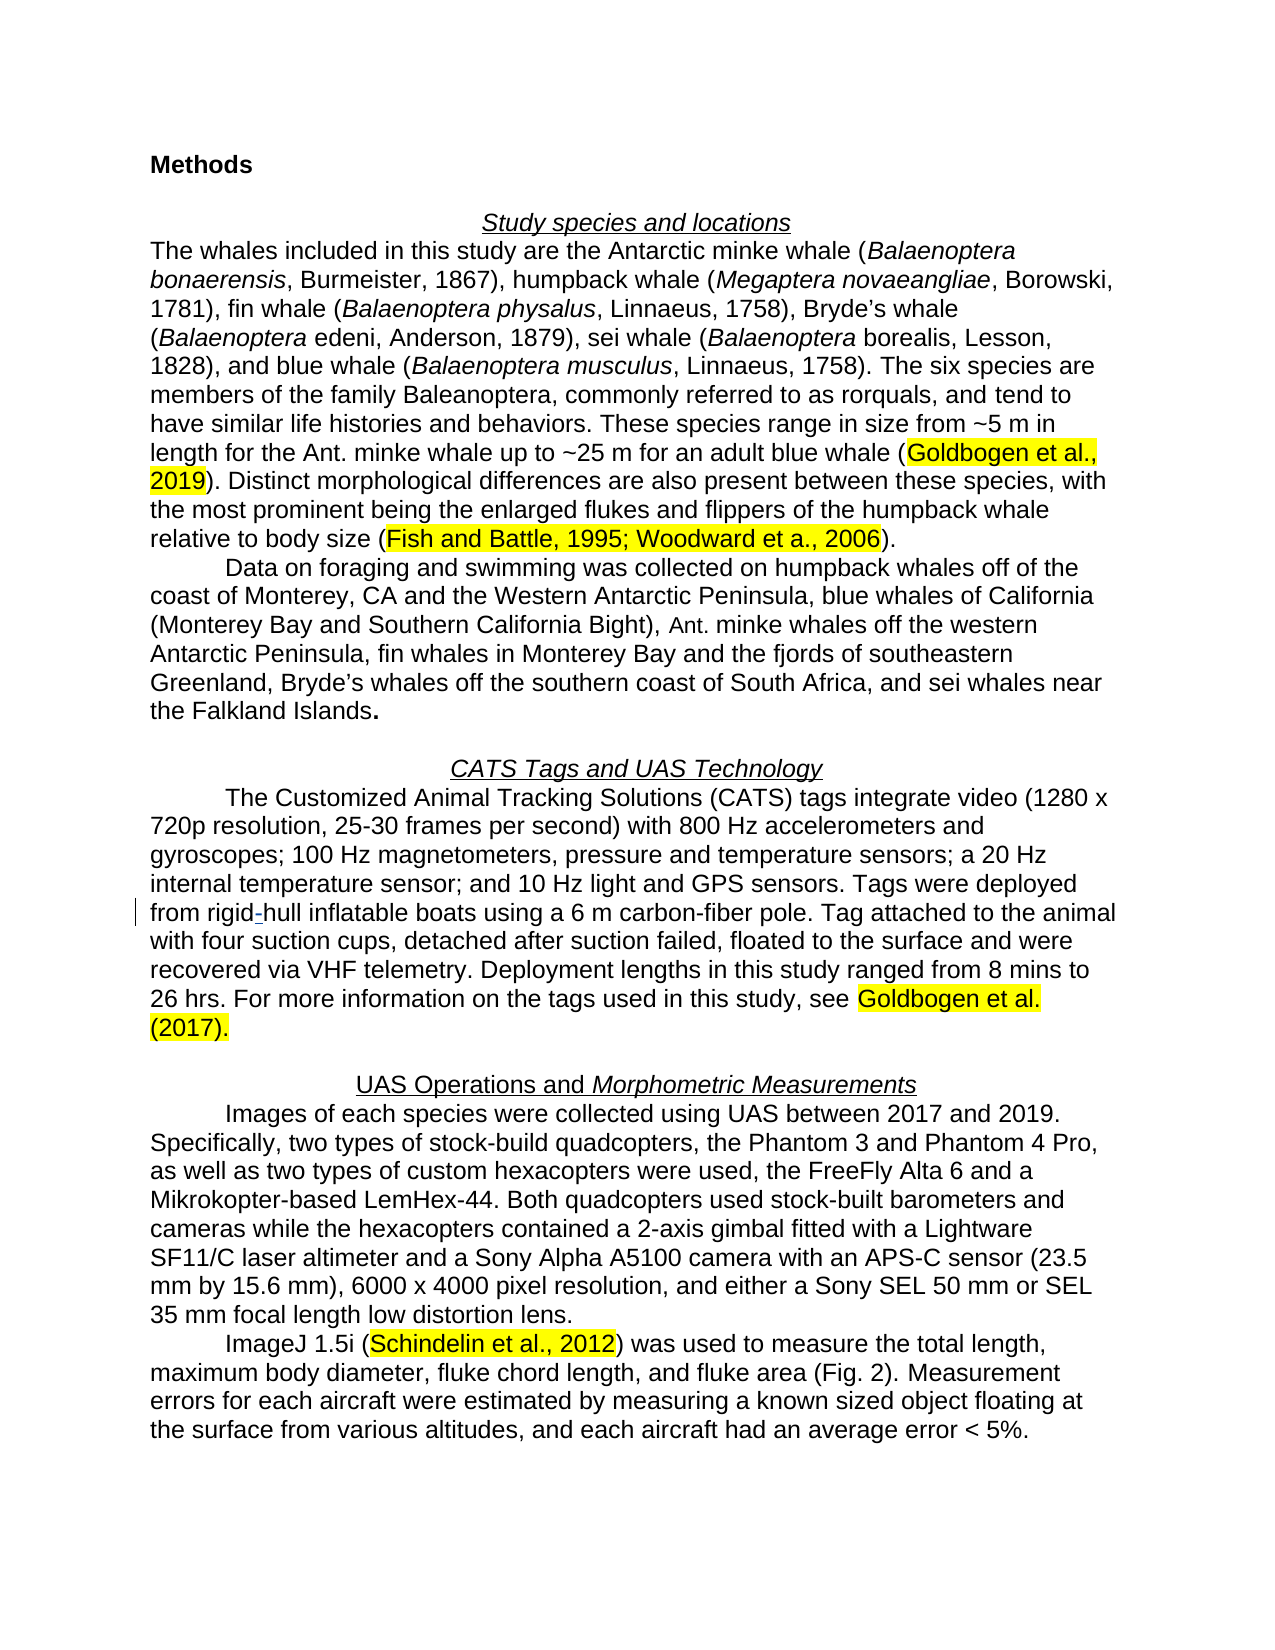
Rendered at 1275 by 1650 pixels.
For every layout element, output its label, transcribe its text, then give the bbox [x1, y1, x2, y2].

text Data on foraging and swimming was collected on humpback whales off of the coast of Monterey, CA and the Western Antarctic Peninsula, blue whales of California (Monterey Bay and Southern California Bight), Ant. minke whales off the western Antarctic Peninsula, fin whales in Monterey Bay and the fjords of southeastern Greenland, Bryde’s whales off the southern coast of South Africa, and sei whales near the Falkland Islands. [150, 552, 1125, 725]
text Methods [150, 150, 1125, 179]
text CATS Tags and UAS Technology [150, 754, 1125, 782]
text UAS Operations and Morphometric Measurements [150, 1070, 1125, 1099]
text Study species and locations [150, 207, 1125, 236]
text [150, 1329, 1125, 1444]
text The Customized Animal Tracking Solutions (CATS) tags integrate video (1280 x 720p resolution, 25-30 frames per second) with 800 Hz accelerometers and gyroscopes; 100 Hz magnetometers, pressure and temperature sensors; a 20 Hz internal temperature sensor; and 10 Hz light and GPS sensors. Tags were deployed from rigidhull inflatable boats using a 6 m carbon-fiber pole. Tag attached to the animal with four suction cups, detached after suction failed, floated to the surface and were recovered via VHF telemetry. Deployment lengths in this study ranged from 8 mins to 26 hrs. For more information on the tags used in this study, see Goldbogen et al. (2017). [150, 782, 1125, 1041]
text The whales included in this study are the Antarctic minke whale (Balaenoptera bonaerensis, Burmeister, 1867), humpback whale (Megaptera novaeangliae, Borowski, 1781), fin whale (Balaenoptera physalus, Linnaeus, 1758), Bryde’s whale (Balaenoptera edeni, Anderson, 1879), sei whale (Balaenoptera borealis, Lesson, 1828), and blue whale (Balaenoptera musculus, Linnaeus, 1758). The six species are members of the family Baleanoptera, commonly referred to as rorquals, and tend to have similar life histories and behaviors. These species range in size from ~5 m in length for the Ant. minke whale up to ~25 m for an adult blue whale (Goldbogen et al., 2019). Distinct morphological differences are also present between these species, with the most prominent being the enlarged flukes and flippers of the humpback whale relative to body size (Fish and Battle, 1995; Woodward et a., 2006). [150, 236, 1125, 552]
text Images of each species were collected using UAS between 2017 and 2019. Specifically, two types of stock-build quadcopters, the Phantom 3 and Phantom 4 Pro, as well as two types of custom hexacopters were used, the FreeFly Alta 6 and a Mikrokopter-based LemHex-44. Both quadcopters used stock-built barometers and cameras while the hexacopters contained a 2-axis gimbal fitted with a Lightware SF11/C laser altimeter and a Sony Alpha A5100 camera with an APS-C sensor (23.5 mm by 15.6 mm), 6000 x 4000 pixel resolution, and either a Sony SEL 50 mm or SEL 35 mm focal length low distortion lens. [150, 1099, 1125, 1329]
